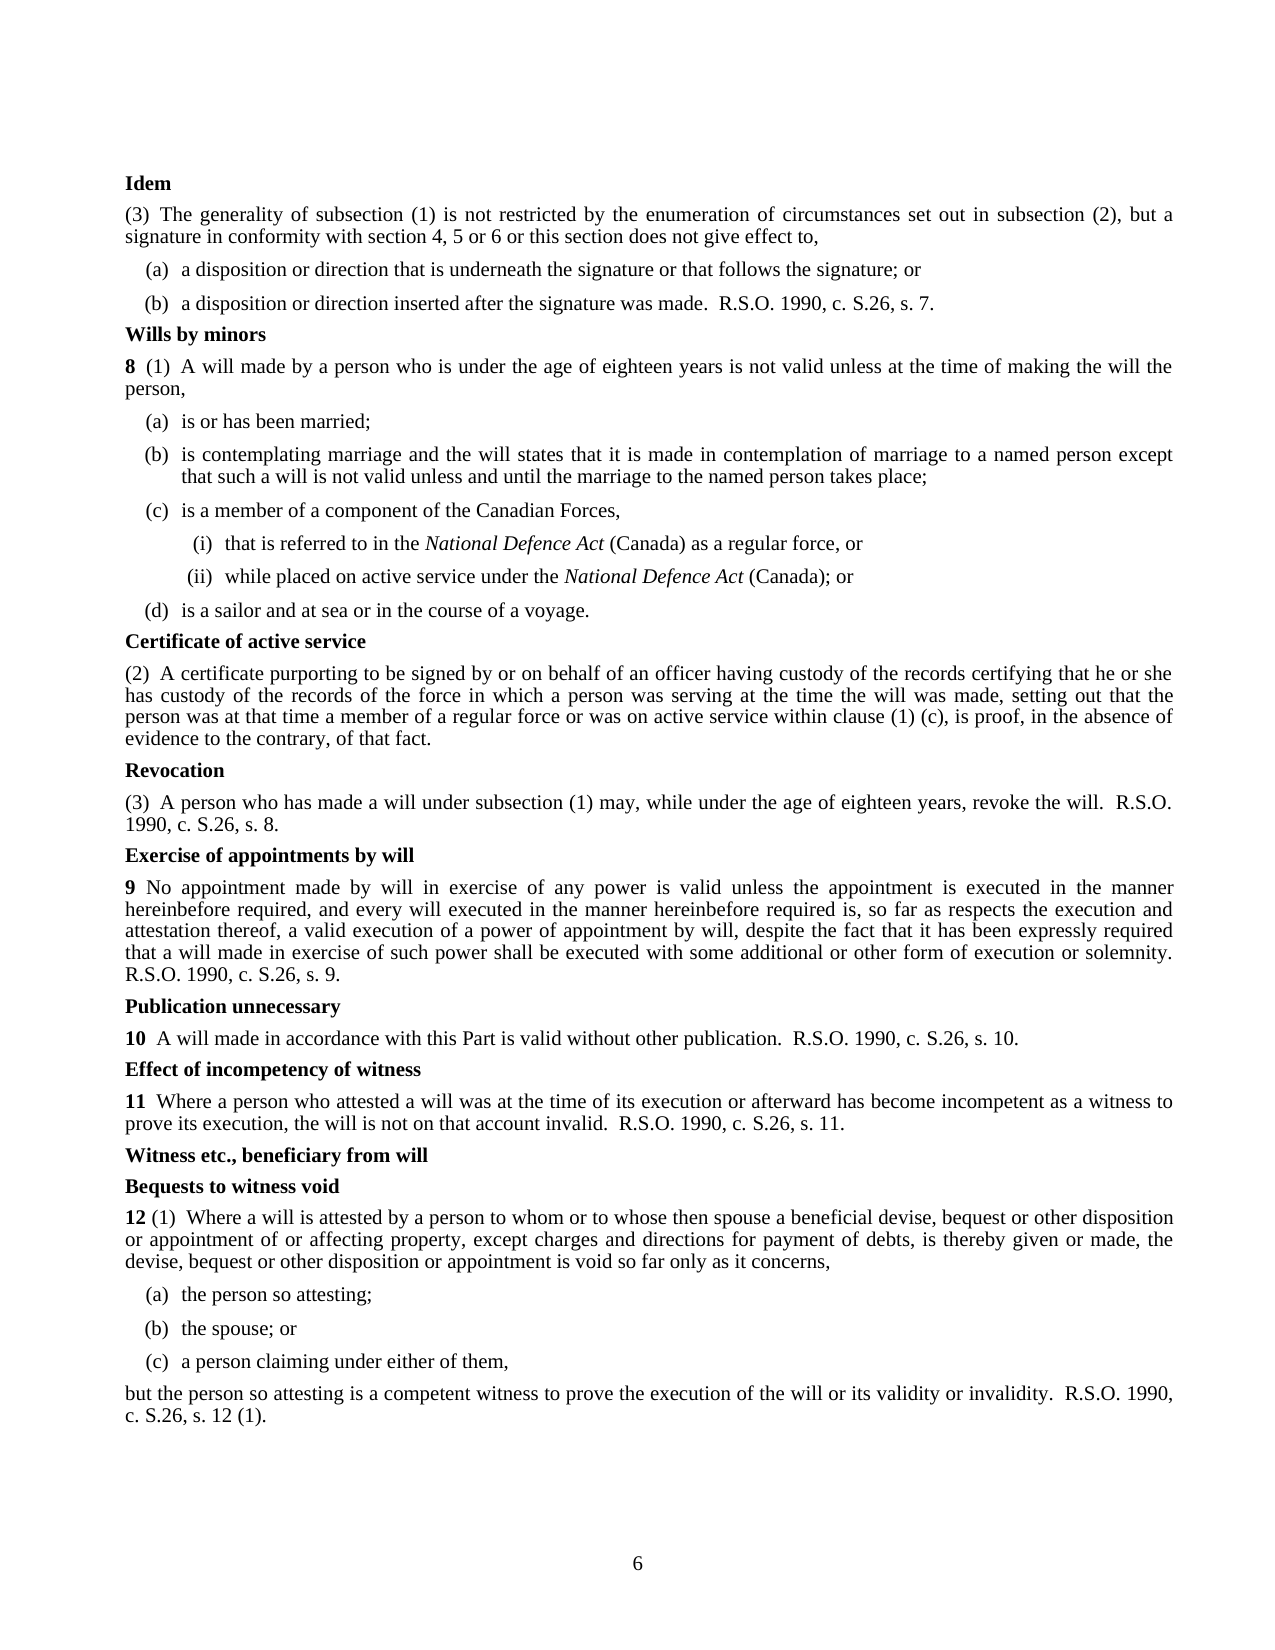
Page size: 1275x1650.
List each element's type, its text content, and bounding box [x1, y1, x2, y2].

text (b) the spouse; or [125, 1318, 1175, 1339]
text (i) that is referred to in the National Defence Act (Canada) as a regular force, or [125, 533, 1175, 555]
text (3) A person who has made a will under subsection (1) may, while under the age of eighteen years, revoke the will. R.S.O. 1990, c. S.26, s. 8. [125, 792, 1175, 835]
text 10 A will made in accordance with this Part is valid without other publication. R.S.O. 1990, c. S.26, s. 10. [125, 1027, 1175, 1049]
text Bequests to witness void [125, 1178, 1175, 1197]
text (c) is a member of a component of the Canadian Forces, [125, 499, 1175, 521]
text Witness etc., beneficiary from will [125, 1147, 1175, 1166]
text (a) a disposition or direction that is underneath the signature or that follows the signature; or [125, 259, 1175, 281]
text 8 (1) A will made by a person who is under the age of eighteen years is not valid unless at the time of making the will the person, [125, 356, 1175, 399]
text Revocation [125, 763, 1175, 781]
text Wills by minors [125, 327, 1175, 346]
text Certificate of active service [125, 634, 1175, 653]
text Exercise of appointments by will [125, 848, 1175, 867]
text (2) A certificate purporting to be signed by or on behalf of an officer having custody of the records certifying that he or she has custody of the records of the force in which a person was serving at the time the will was made, setting out that the person was at that time a member of a regular force or was on active service within clause (1) (c), is proof, in the absence of evidence to the contrary, of that fact. [125, 663, 1175, 750]
text 12 (1) Where a will is attested by a person to whom or to whose then spouse a beneficial devise, bequest or other disposition or appointment of or affecting property, except charges and directions for payment of debts, is thereby given or made, the devise, bequest or other disposition or appointment is void so far only as it concerns, [125, 1207, 1175, 1273]
text Idem [125, 175, 1175, 194]
text (a) is or has been married; [125, 411, 1175, 433]
text (a) the person so attesting; [125, 1284, 1175, 1306]
text 9 No appointment made by will in exercise of any power is valid unless the appointment is executed in the manner hereinbefore required, and every will executed in the manner hereinbefore required is, so far as respects the execution and attestation thereof, a valid execution of a power of appointment by will, despite the fact that it has been expressly required that a will made in exercise of such power shall be executed with some additional or other form of execution or solemnity. R.S.O. 1990, c. S.26, s. 9. [125, 877, 1175, 986]
text (d) is a sailor and at sea or in the course of a voyage. [125, 599, 1175, 621]
text (b) is contemplating marriage and the will states that it is made in contemplation of marriage to a named person except that such a will is not valid unless and until the marriage to the named person takes place; [125, 444, 1175, 488]
text (ii) while placed on active service under the National Defence Act (Canada); or [125, 566, 1175, 588]
text Effect of incompetency of witness [125, 1062, 1175, 1081]
text (c) a person claiming under either of them, [125, 1351, 1175, 1373]
text (b) a disposition or direction inserted after the signature was made. R.S.O. 1990, c. S.26, s. 7. [125, 293, 1175, 314]
text but the person so attesting is a competent witness to prove the execution of the will or its validity or invalidity. R.S.O. 1990, c. S.26, s. 12 (1). [125, 1383, 1175, 1427]
text (3) The generality of subsection (1) is not restricted by the enumeration of circumstances set out in subsection (2), but a signature in conformity with section 4, 5 or 6 or this section does not give effect to, [125, 204, 1175, 248]
text Publication unnecessary [125, 998, 1175, 1017]
text 11 Where a person who attested a will was at the time of its execution or afterward has become incompetent as a witness to prove its execution, the will is not on that account invalid. R.S.O. 1990, c. S.26, s. 11. [125, 1091, 1175, 1134]
